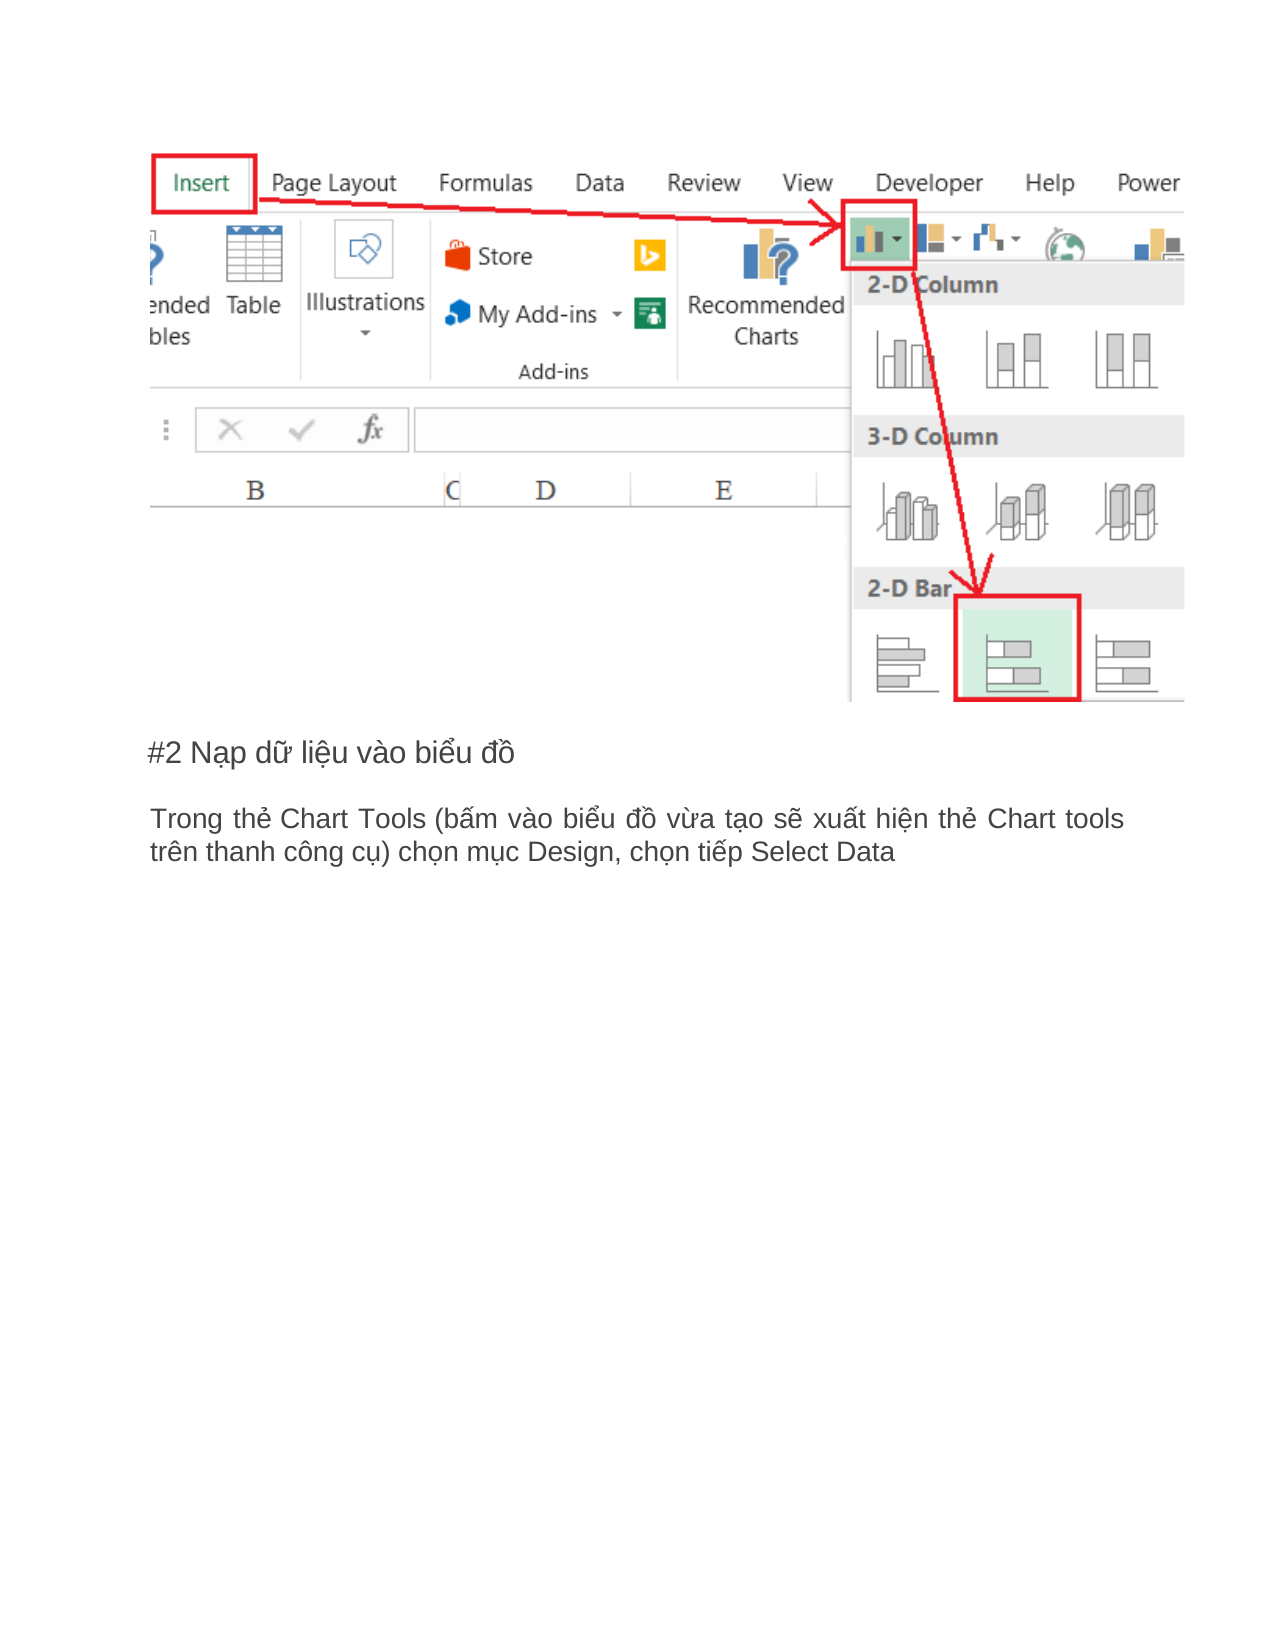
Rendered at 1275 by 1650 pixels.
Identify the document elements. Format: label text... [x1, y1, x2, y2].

text #2 Nạp dữ liệu vào biểu đồ [147, 734, 1125, 770]
picture [150, 150, 1185, 702]
text Trong thẻ Chart Tools (bấm vào biểu đồ vừa tạo sẽ xuất hiện thẻ Chart tools trên thanh công cụ) chọn mục Design, chọn tiếp Select Data [150, 802, 1125, 867]
